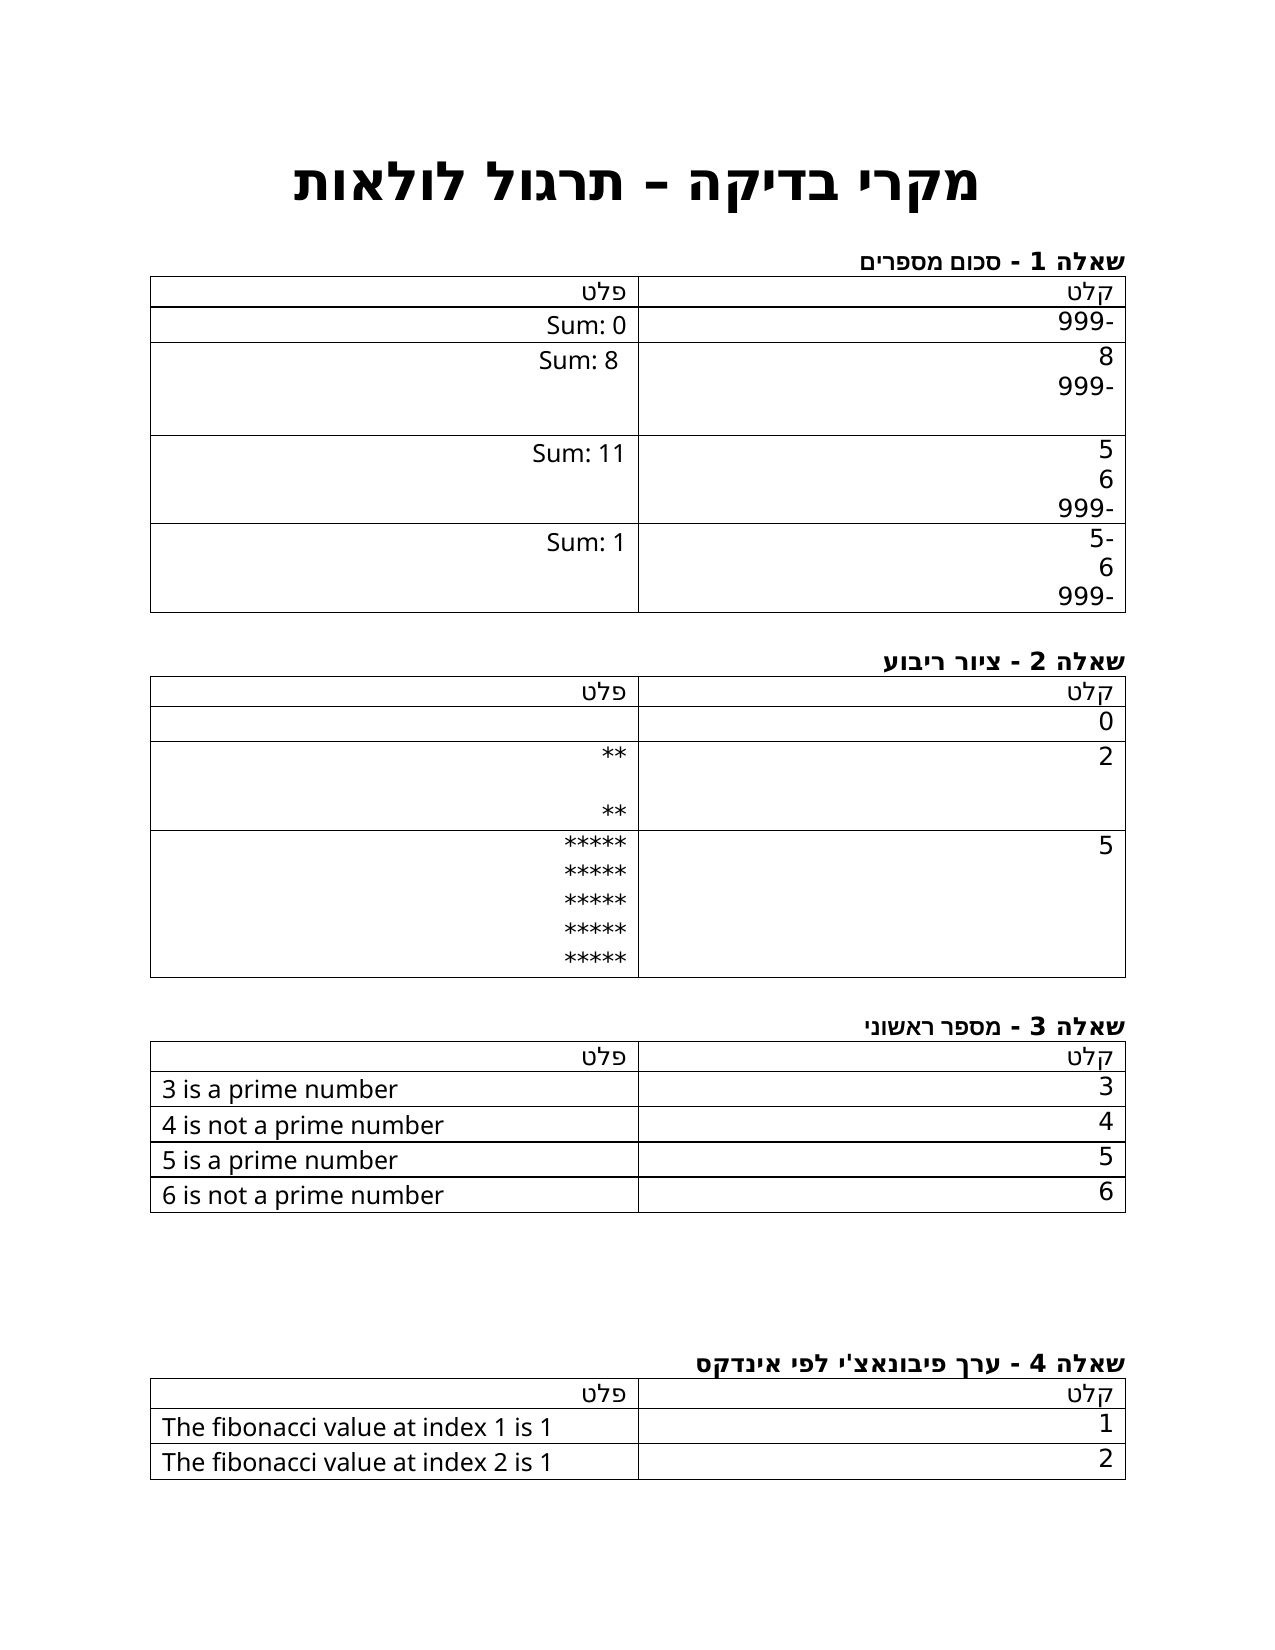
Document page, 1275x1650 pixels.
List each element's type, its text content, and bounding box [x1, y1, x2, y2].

table_cell 3 is a prime number [151, 1072, 638, 1106]
table_cell -5 6 -999 [639, 524, 1125, 612]
table_header פלט [151, 1379, 638, 1408]
table_cell -999 [639, 308, 1125, 342]
table_header קלט [639, 277, 1125, 306]
table_cell 4 is not a prime number [151, 1107, 638, 1141]
table_cell 5 [639, 831, 1125, 977]
table_header קלט [639, 677, 1125, 706]
table_cell 6 [639, 1178, 1125, 1212]
table_cell The fibonacci value at index 2 is 1 [151, 1444, 638, 1478]
table_cell 8 -999 [639, 343, 1125, 434]
table_cell 2 [639, 742, 1125, 830]
table_cell 2 [639, 1444, 1125, 1478]
table_header פלט [151, 277, 638, 306]
table_cell 5 is a prime number [151, 1143, 638, 1176]
table_header קלט [639, 1379, 1125, 1408]
table_cell 5 [639, 1143, 1125, 1176]
text שאלה 3 - מספר ראשוני [150, 1012, 1125, 1041]
table_header פלט [151, 677, 638, 706]
table_cell 6 is not a prime number [151, 1178, 638, 1212]
table_cell 3 [639, 1072, 1125, 1106]
text שאלה 4 - ערך פיבונאצ'י לפי אינדקס [150, 1349, 1125, 1378]
table_cell 5 6 -999 [639, 436, 1125, 523]
table_cell 4 [639, 1107, 1125, 1141]
table_cell [151, 707, 638, 741]
table_cell Sum: 11 [151, 436, 638, 523]
table_cell Sum: 8 [151, 343, 638, 434]
table_header קלט [639, 1042, 1125, 1071]
title מקרי בדיקה – תרגול לולאות [150, 150, 1125, 213]
table_cell Sum: 1 [151, 524, 638, 612]
table_cell ***** ***** ***** ***** ***** [151, 831, 638, 977]
table_cell The fibonacci value at index 1 is 1 [151, 1409, 638, 1443]
table_cell 1 [639, 1409, 1125, 1443]
table_cell Sum: 0 [151, 308, 638, 342]
table_cell ** ** [151, 742, 638, 830]
text שאלה 2 - ציור ריבוע [150, 647, 1125, 676]
table_cell 0 [639, 707, 1125, 741]
text שאלה 1 - סכום מספרים [150, 247, 1125, 276]
table_header פלט [151, 1042, 638, 1071]
